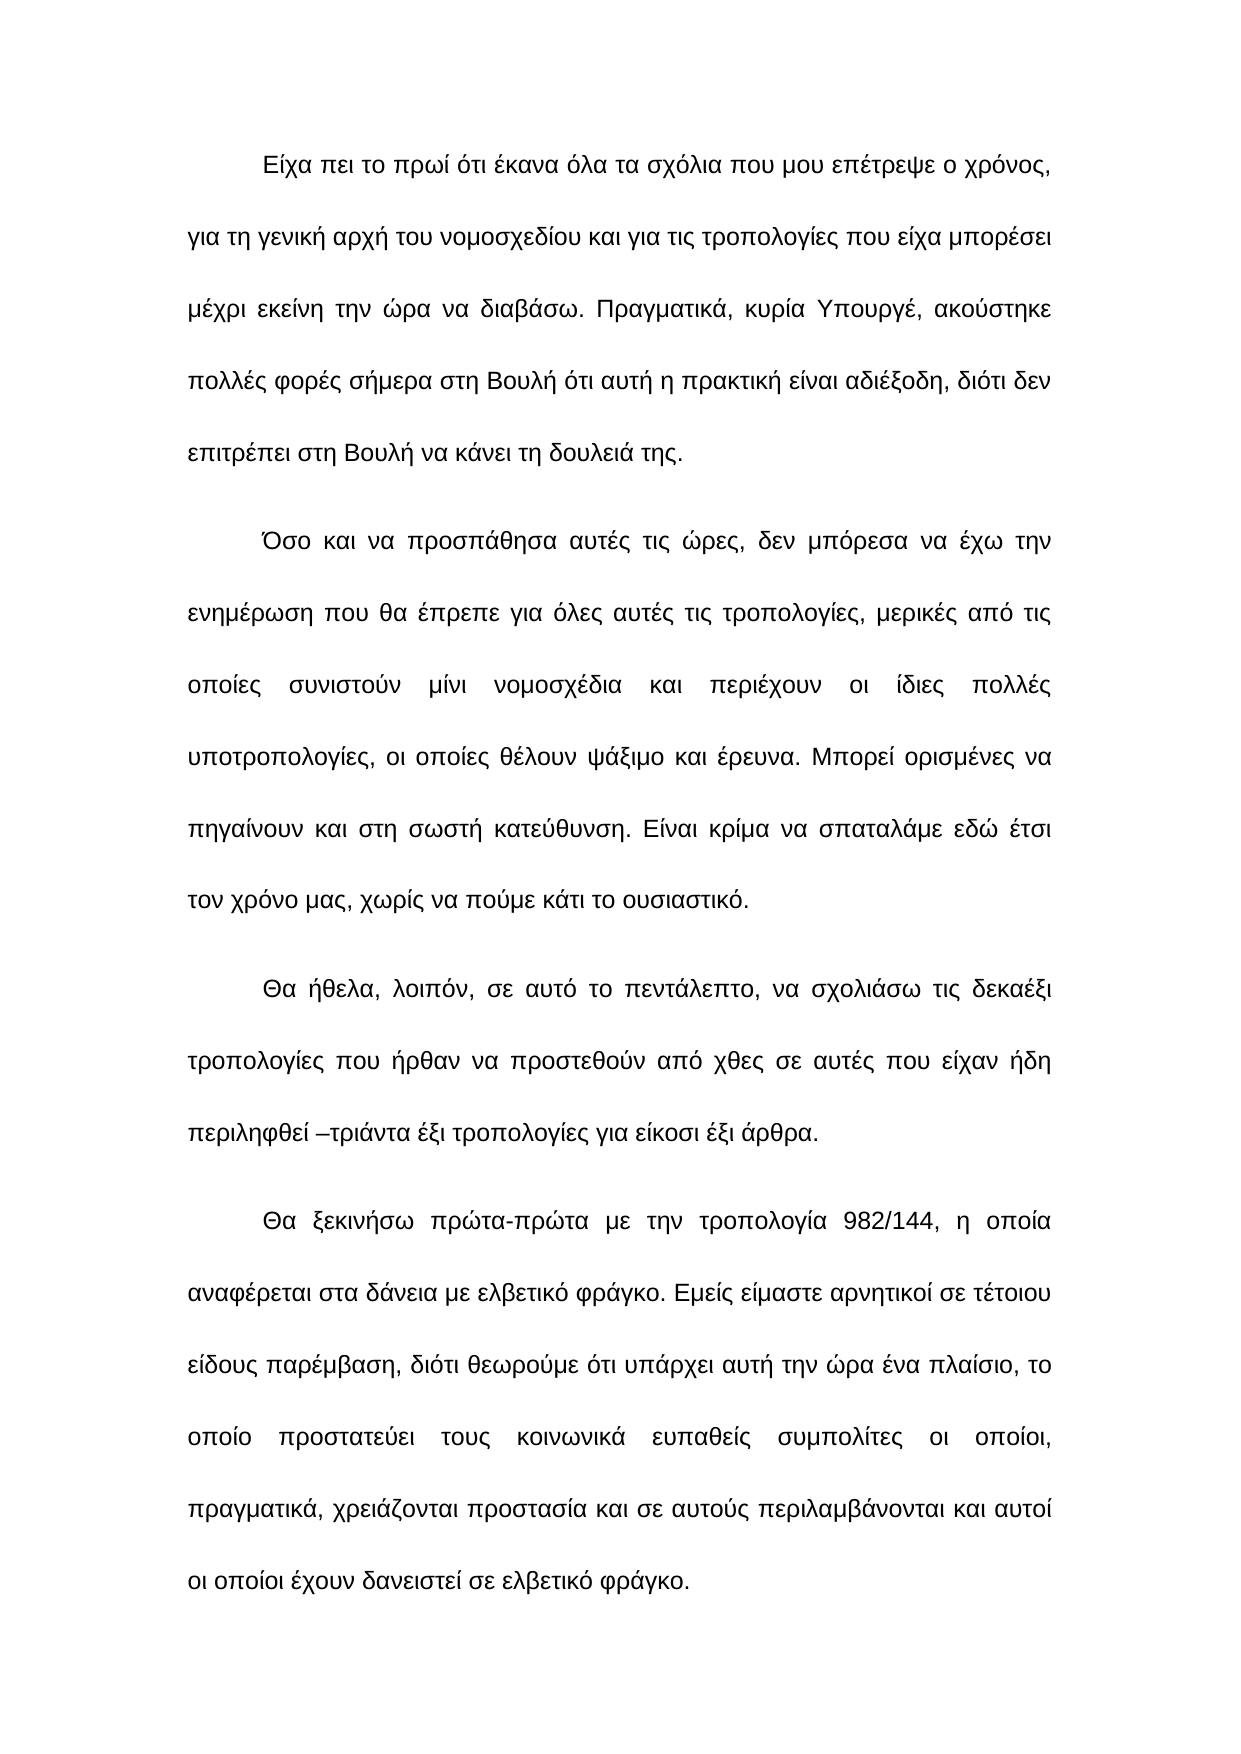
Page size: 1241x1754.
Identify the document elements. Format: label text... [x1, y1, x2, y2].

text Θα ξεκινήσω πρώτα-πρώτα με την τροπολογία 982/144, η οποία αναφέρεται στα δάνεια με ελβετικό φράγκο. Εμείς είμαστε αρνητικοί σε τέτοιου είδους παρέμβαση, διότι θεωρούμε ότι υπάρχει αυτή την ώρα ένα πλαίσιο, το οποίο προστατεύει τους κοινωνικά ευπαθείς συμπολίτες οι οποίοι, πραγματικά, χρειάζονται προστασία και σε αυτούς περιλαμβάνονται και αυτοί οι οποίοι έχουν δανειστεί σε ελβετικό φράγκο. [187, 1206, 1053, 1594]
text Όσο και να προσπάθησα αυτές τις ώρες, δεν μπόρεσα να έχω την ενημέρωση που θα έπρεπε για όλες αυτές τις τροπολογίες, μερικές από τις οποίες συνιστούν μίνι νομοσχέδια και περιέχουν οι ίδιες πολλές υποτροπολογίες, οι οποίες θέλουν ψάξιμο και έρευνα. Μπορεί ορισμένες να πηγαίνουν και στη σωστή κατεύθυνση. Είναι κρίμα να σπαταλάμε εδώ έτσι τον χρόνο μας, χωρίς να πούμε κάτι το ουσιαστικό. [187, 526, 1053, 914]
text Θα ήθελα, λοιπόν, σε αυτό το πεντάλεπτο, να σχολιάσω τις δεκαέξι τροπολογίες που ήρθαν να προστεθούν από χθες σε αυτές που είχαν ήδη περιληφθεί –τριάντα έξι τροπολογίες για είκοσι έξι άρθρα. [187, 974, 1053, 1146]
text Είχα πει το πρωί ότι έκανα όλα τα σχόλια που μου επέτρεψε ο χρόνος, για τη γενική αρχή του νομοσχεδίου και για τις τροπολογίες που είχα μπορέσει μέχρι εκείνη την ώρα να διαβάσω. Πραγματικά, κυρία Υπουργέ, ακούστηκε πολλές φορές σήμερα στη Βουλή ότι αυτή η πρακτική είναι αδιέξοδη, διότι δεν επιτρέπει στη Βουλή να κάνει τη δουλειά της. [187, 150, 1053, 466]
